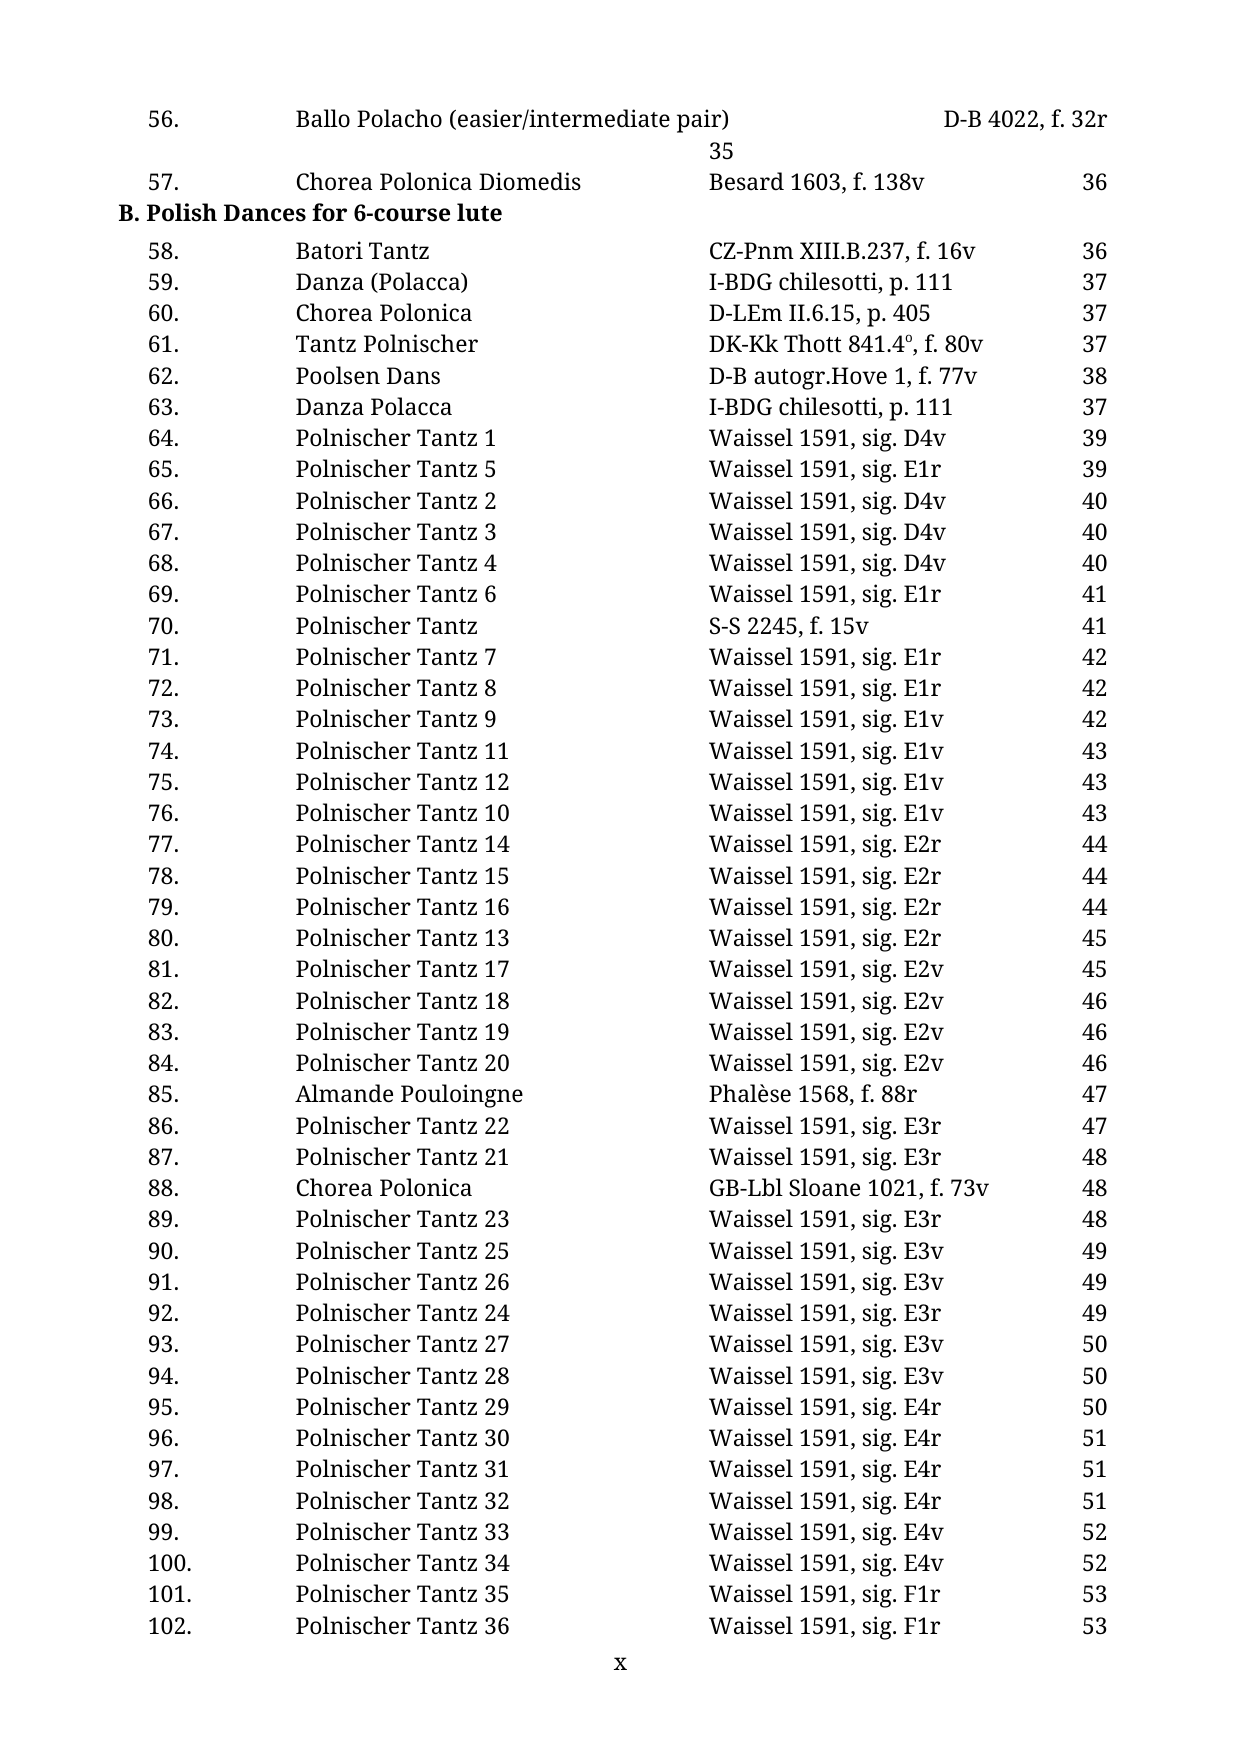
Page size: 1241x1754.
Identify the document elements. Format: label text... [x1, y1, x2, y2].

text 73. Polnischer Tantz 9 Waissel 1591, sig. E1v 42 [148, 703, 1122, 734]
text 84. Polnischer Tantz 20 Waissel 1591, sig. E2v 46 [148, 1047, 1122, 1078]
text B. Polish Dances for 6-course lute [118, 197, 1122, 228]
text 93. Polnischer Tantz 27 Waissel 1591, sig. E3v 50 [148, 1328, 1122, 1359]
text 97. Polnischer Tantz 31 Waissel 1591, sig. E4r 51 [148, 1453, 1122, 1484]
text 79. Polnischer Tantz 16 Waissel 1591, sig. E2r 44 [148, 891, 1122, 922]
text 89. Polnischer Tantz 23 Waissel 1591, sig. E3r 48 [148, 1203, 1122, 1234]
text 59. Danza (Polacca) I-BDG chilesotti, p. 111 37 [148, 266, 1122, 297]
text 67. Polnischer Tantz 3 Waissel 1591, sig. D4v 40 [148, 516, 1122, 547]
text 91. Polnischer Tantz 26 Waissel 1591, sig. E3v 49 [148, 1266, 1122, 1297]
text 68. Polnischer Tantz 4 Waissel 1591, sig. D4v 40 [148, 547, 1122, 578]
text 72. Polnischer Tantz 8 Waissel 1591, sig. E1r 42 [148, 672, 1122, 703]
text 56. Ballo Polacho (easier/intermediate pair) D-B 4022, f. 32r 35 [148, 103, 1122, 166]
text 64. Polnischer Tantz 1 Waissel 1591, sig. D4v 39 [148, 422, 1122, 453]
text 102. Polnischer Tantz 36 Waissel 1591, sig. F1r 53 [148, 1609, 1122, 1641]
text 69. Polnischer Tantz 6 Waissel 1591, sig. E1r 41 [148, 578, 1122, 609]
text 98. Polnischer Tantz 32 Waissel 1591, sig. E4r 51 [148, 1484, 1122, 1516]
text 63. Danza Polacca I-BDG chilesotti, p. 111 37 [148, 391, 1122, 422]
text 80. Polnischer Tantz 13 Waissel 1591, sig. E2r 45 [148, 922, 1122, 953]
text 66. Polnischer Tantz 2 Waissel 1591, sig. D4v 40 [148, 484, 1122, 516]
text 100. Polnischer Tantz 34 Waissel 1591, sig. E4v 52 [148, 1547, 1122, 1578]
text 76. Polnischer Tantz 10 Waissel 1591, sig. E1v 43 [148, 797, 1122, 828]
text 61. Tantz Polnischer DK-Kk Thott 841.4o, f. 80v 37 [148, 328, 1122, 359]
text 74. Polnischer Tantz 11 Waissel 1591, sig. E1v 43 [148, 734, 1122, 766]
text 92. Polnischer Tantz 24 Waissel 1591, sig. E3r 49 [148, 1297, 1122, 1328]
text 82. Polnischer Tantz 18 Waissel 1591, sig. E2v 46 [148, 984, 1122, 1016]
text 94. Polnischer Tantz 28 Waissel 1591, sig. E3v 50 [148, 1359, 1122, 1391]
text 78. Polnischer Tantz 15 Waissel 1591, sig. E2r 44 [148, 859, 1122, 891]
text 77. Polnischer Tantz 14 Waissel 1591, sig. E2r 44 [148, 828, 1122, 859]
text 95. Polnischer Tantz 29 Waissel 1591, sig. E4r 50 [148, 1391, 1122, 1422]
text 85. Almande Pouloingne Phalèse 1568, f. 88r 47 [148, 1078, 1122, 1109]
text 86. Polnischer Tantz 22 Waissel 1591, sig. E3r 47 [148, 1109, 1122, 1141]
text 99. Polnischer Tantz 33 Waissel 1591, sig. E4v 52 [148, 1516, 1122, 1547]
text 60. Chorea Polonica D-LEm II.6.15, p. 405 37 [148, 297, 1122, 328]
text 58. Batori Tantz CZ-Pnm XIII.B.237, f. 16v 36 [148, 234, 1122, 266]
text 83. Polnischer Tantz 19 Waissel 1591, sig. E2v 46 [148, 1016, 1122, 1047]
text 71. Polnischer Tantz 7 Waissel 1591, sig. E1r 42 [148, 641, 1122, 672]
text 62. Poolsen Dans D-B autogr.Hove 1, f. 77v 38 [148, 359, 1122, 391]
text 81. Polnischer Tantz 17 Waissel 1591, sig. E2v 45 [148, 953, 1122, 984]
text 57. Chorea Polonica Diomedis Besard 1603, f. 138v 36 [148, 166, 1122, 197]
text 75. Polnischer Tantz 12 Waissel 1591, sig. E1v 43 [148, 766, 1122, 797]
text 96. Polnischer Tantz 30 Waissel 1591, sig. E4r 51 [148, 1422, 1122, 1453]
text 65. Polnischer Tantz 5 Waissel 1591, sig. E1r 39 [148, 453, 1122, 484]
text 90. Polnischer Tantz 25 Waissel 1591, sig. E3v 49 [148, 1234, 1122, 1266]
text 88. Chorea Polonica GB-Lbl Sloane 1021, f. 73v 48 [148, 1172, 1122, 1203]
text 70. Polnischer Tantz S-S 2245, f. 15v 41 [148, 609, 1122, 641]
text 101. Polnischer Tantz 35 Waissel 1591, sig. F1r 53 [148, 1578, 1122, 1609]
text 87. Polnischer Tantz 21 Waissel 1591, sig. E3r 48 [148, 1141, 1122, 1172]
